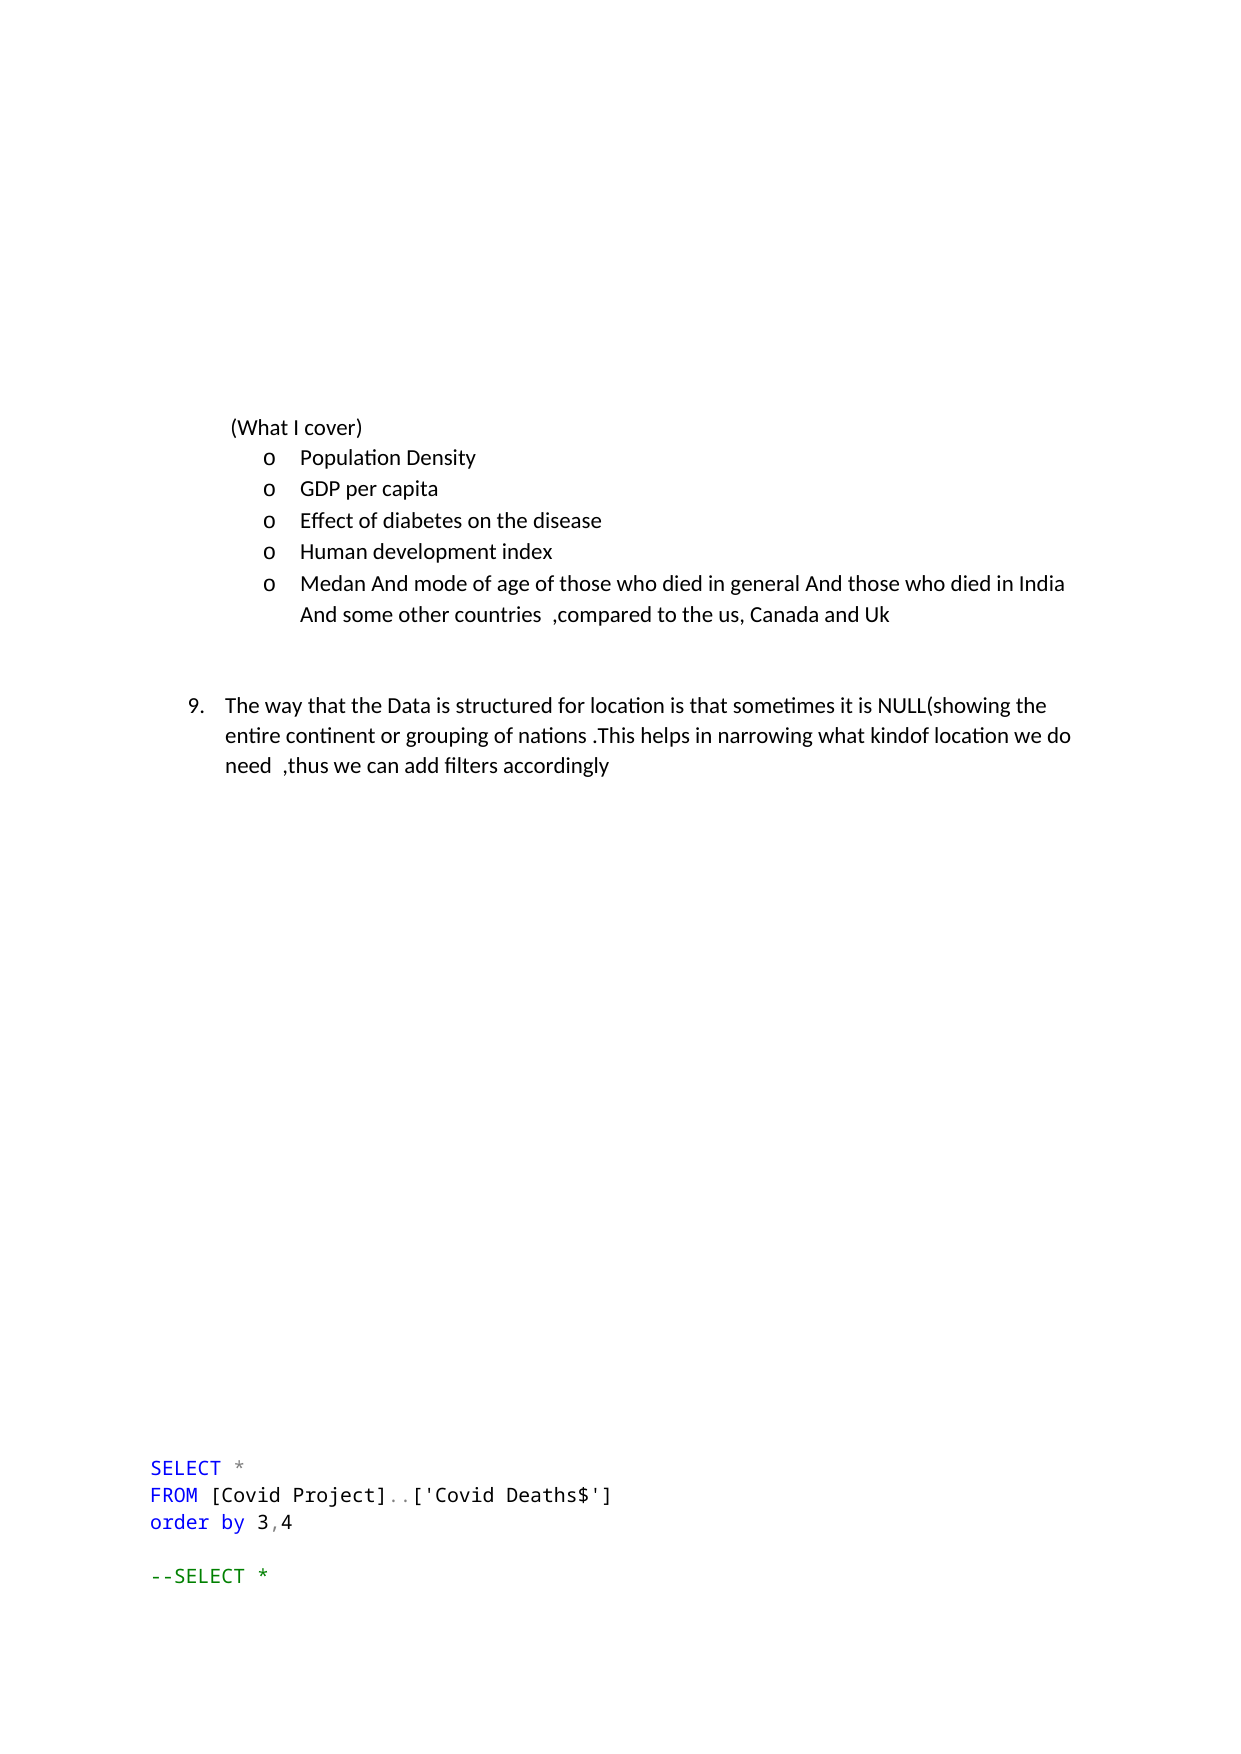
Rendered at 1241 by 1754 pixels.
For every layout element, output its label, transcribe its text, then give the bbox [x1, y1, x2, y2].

text SELECT * [150, 1454, 1090, 1481]
list Effect of diabetes on the disease [262, 506, 1090, 535]
list (What I cover) [225, 413, 1090, 441]
list Human development index [262, 537, 1090, 566]
text --SELECT * [150, 1562, 1090, 1589]
list The way that the Data is structured for location is that sometimes it is NULL(showing the entire continent or grouping of nations .This helps in narrowing what kindof location we do need ,thus we can add filters accordingly [187, 691, 1090, 779]
list Medan And mode of age of those who died in general And those who died in India And some other countries ,compared to the us, Canada and Uk [262, 569, 1090, 628]
list Population Density [262, 443, 1090, 472]
list GDP per capita [262, 474, 1090, 503]
text FROM [Covid Project]..['Covid Deaths$'] [150, 1481, 1090, 1508]
text order by 3,4 [150, 1508, 1090, 1535]
